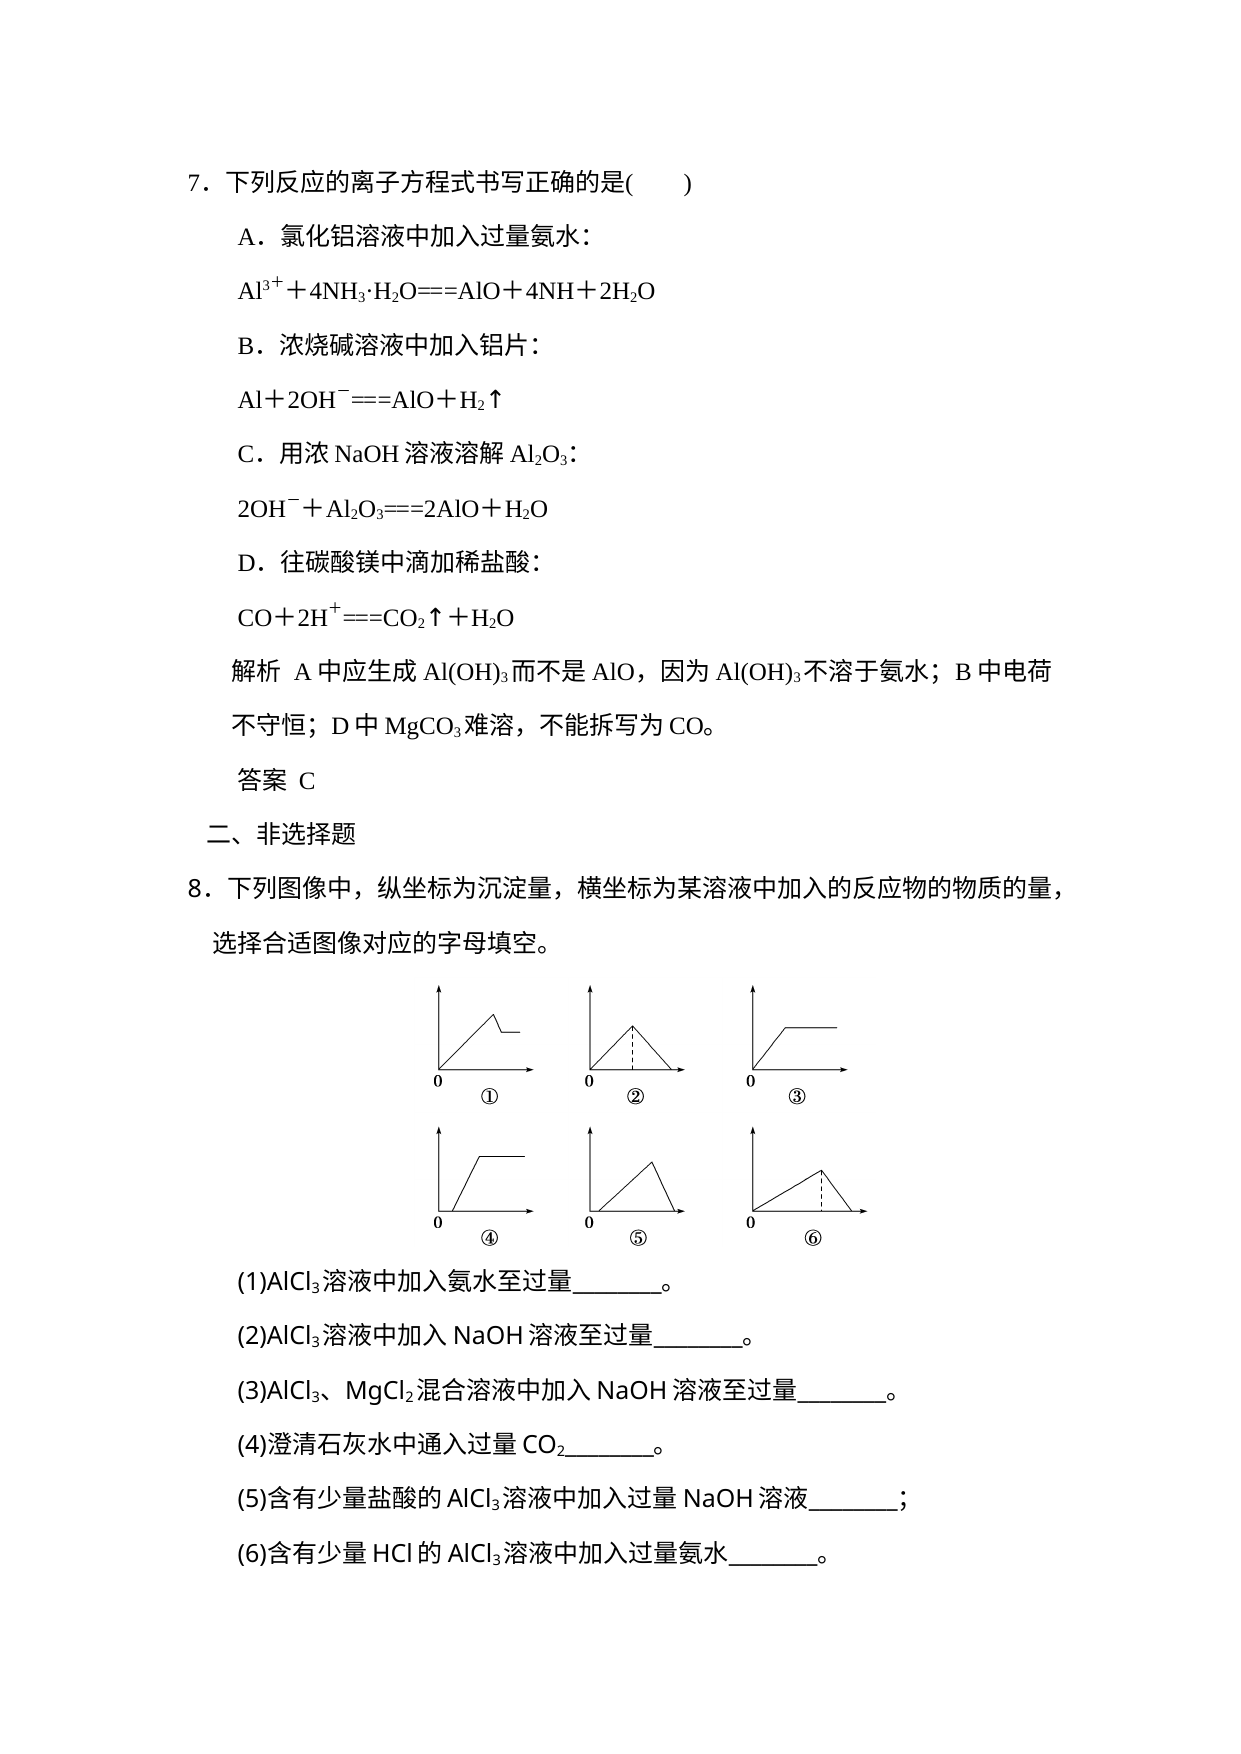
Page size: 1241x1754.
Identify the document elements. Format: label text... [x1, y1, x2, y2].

text 二、非选择题 [206, 814, 1053, 851]
text 2OH－＋Al2O3===2AlO＋H2O [187, 488, 1053, 524]
text 答案 C [187, 760, 1053, 796]
text (2)AlCl3溶液中加入NaOH溶液至过量________。 [187, 1316, 1053, 1352]
text Al3＋＋4NH3·H2O===AlO＋4NH＋2H2O [187, 271, 1053, 307]
text 7．下列反应的离子方程式书写正确的是( ) [187, 162, 1053, 198]
text D．往碳酸镁中滴加稀盐酸： [187, 543, 1053, 579]
picture [414, 977, 876, 1247]
text A．氯化铝溶液中加入过量氨水： [187, 216, 1053, 253]
text (3)AlCl3、MgCl2混合溶液中加入NaOH溶液至过量________。 [187, 1370, 1053, 1406]
text 8．下列图像中，纵坐标为沉淀量，横坐标为某溶液中加入的反应物的物质的量，选择合适图像对应的字母填空。 [187, 869, 1053, 959]
text B．浓烧碱溶液中加入铝片： [187, 325, 1053, 361]
text (5)含有少量盐酸的AlCl3溶液中加入过量NaOH溶液________； [187, 1479, 1053, 1515]
text C．用浓NaOH溶液溶解Al2O3： [187, 434, 1053, 470]
text 解析 A中应生成Al(OH)3而不是AlO，因为Al(OH)3不溶于氨水；B中电荷不守恒；D中MgCO3难溶，不能拆写为CO。 [231, 651, 1053, 742]
text Al＋2OH－===AlO＋H2↑ [187, 379, 1053, 416]
text (1)AlCl3溶液中加入氨水至过量________。 [187, 1261, 1053, 1298]
text CO＋2H＋===CO2↑＋H2O [187, 597, 1053, 633]
text (4)澄清石灰水中通入过量CO2________。 [187, 1424, 1053, 1461]
text (6)含有少量HCl的AlCl3溶液中加入过量氨水________。 [187, 1533, 1053, 1569]
